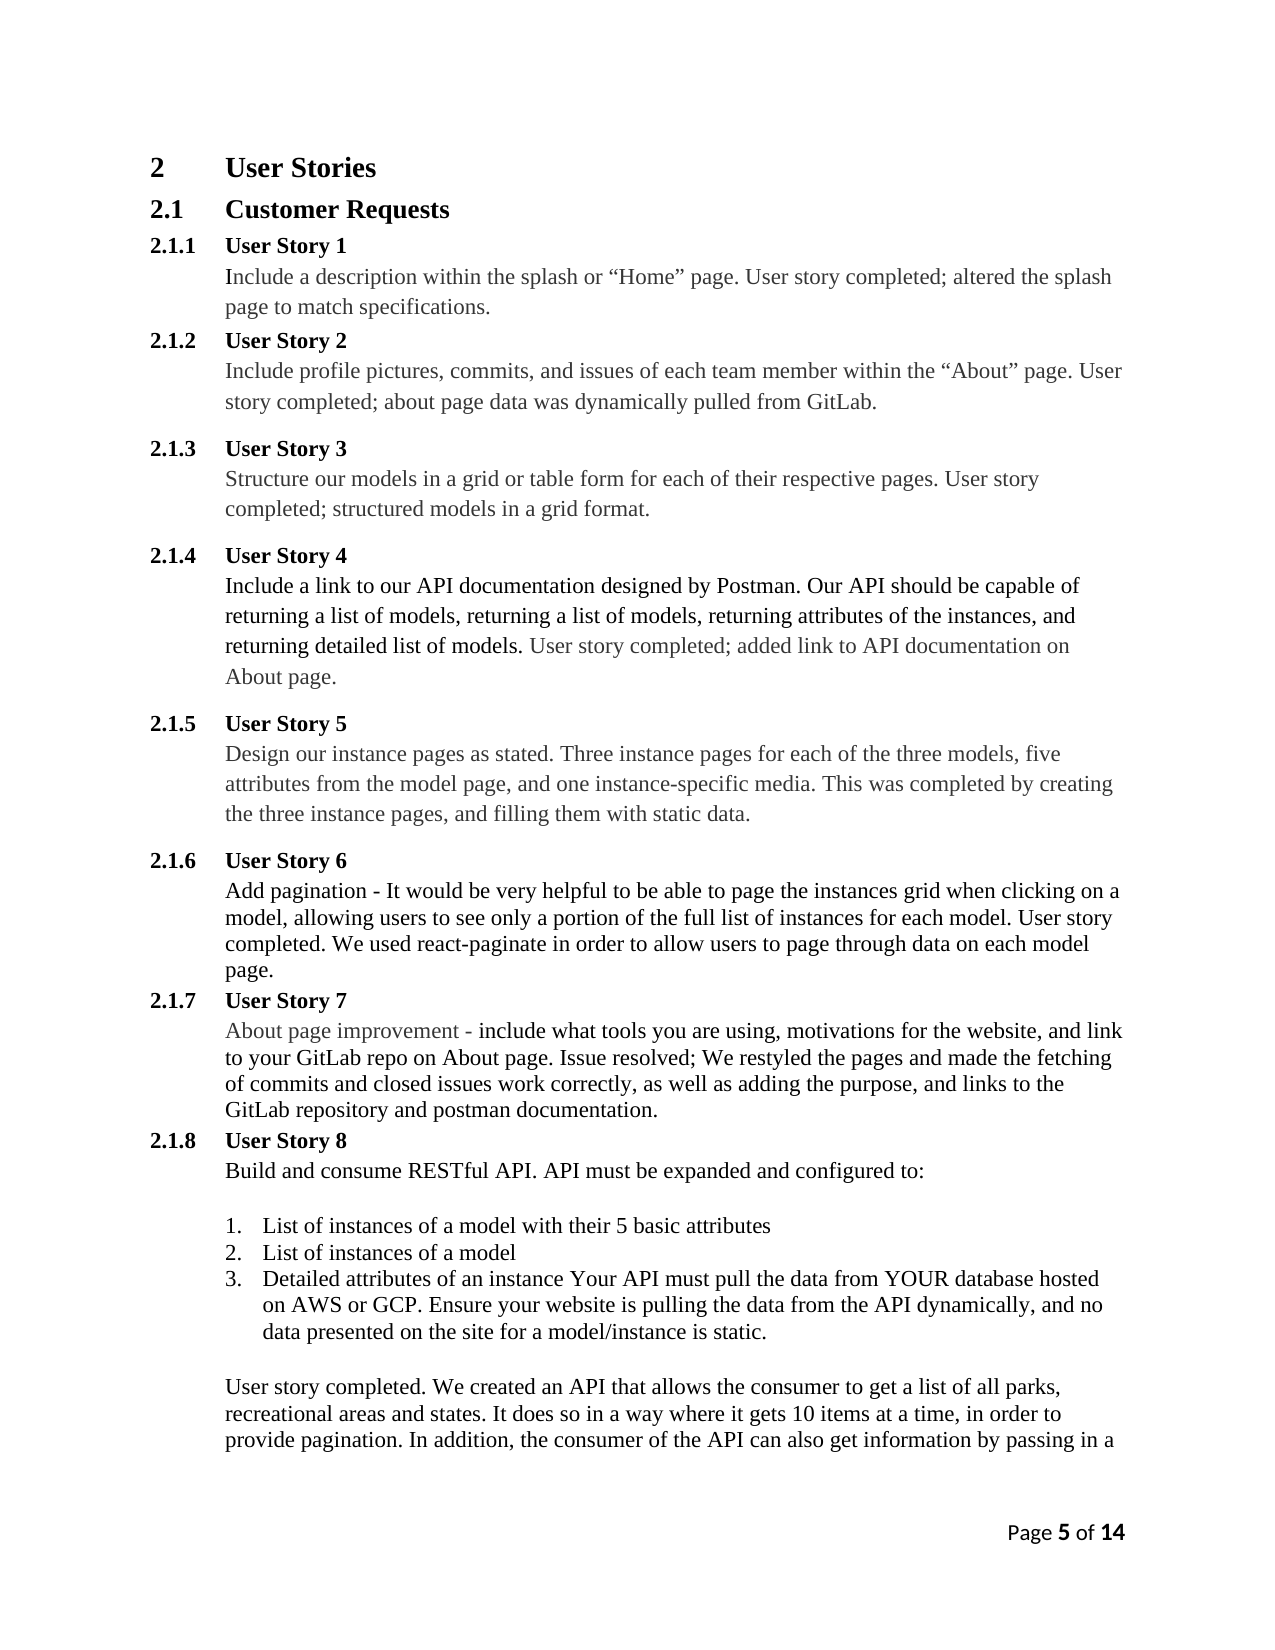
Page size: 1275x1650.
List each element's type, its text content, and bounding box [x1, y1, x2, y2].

subtitle 2.1.2 User Story 2 [150, 327, 1125, 354]
text Build and consume RESTful API. API must be expanded and configured to: [225, 1157, 1125, 1183]
list List of instances of a model with their 5 basic attributes [225, 1212, 1125, 1239]
subtitle 2 User Stories [150, 150, 1125, 183]
text Include a description within the splash or “Home” page. User story completed; altered the splash page to match specifications. [225, 263, 1125, 319]
list Include a link to our API documentation designed by Postman. Our API should be capable of returning a list of models, returning a list of models, returning attributes of the instances, and returning detailed list of models. User story completed; added link to API documentation on About page. [225, 572, 1125, 689]
list Structure our models in a grid or table form for each of their respective pages. User story completed; structured models in a grid format. [225, 465, 1125, 521]
subtitle 2.1.4 User Story 4 [150, 542, 1125, 568]
list List of instances of a model [225, 1239, 1125, 1265]
list Detailed attributes of an instance Your API must pull the data from YOUR database hosted on AWS or GCP. Ensure your website is pulling the data from the API dynamically, and no data presented on the site for a model/instance is static. [225, 1265, 1125, 1344]
subtitle 2.1.6 User Story 6 [150, 847, 1125, 873]
list Design our instance pages as stated. Three instance pages for each of the three models, five attributes from the model page, and one instance-specific media. This was completed by creating the three instance pages, and filling them with static data. [225, 740, 1125, 827]
subtitle 2.1.8 User Story 8 [150, 1127, 1125, 1153]
subtitle 2.1 Customer Requests [150, 193, 1125, 224]
text About page improvement - include what tools you are using, motivations for the website, and link to your GitLab repo on About page. Issue resolved; We restyled the pages and made the fetching of commits and closed issues work correctly, as well as adding the purpose, and links to the GitLab repository and postman documentation. [225, 1017, 1125, 1123]
subtitle 2.1.5 User Story 5 [150, 710, 1125, 736]
subtitle 2.1.1 User Story 1 [150, 233, 1125, 259]
text Add pagination - It would be very helpful to be able to page the instances grid when clicking on a model, allowing users to see only a portion of the full list of instances for each model. User story completed. We used react-paginate in order to allow users to page through data on each model page. [225, 877, 1125, 983]
subtitle 2.1.3 User Story 3 [150, 435, 1125, 461]
subtitle 2.1.7 User Story 7 [150, 987, 1125, 1013]
